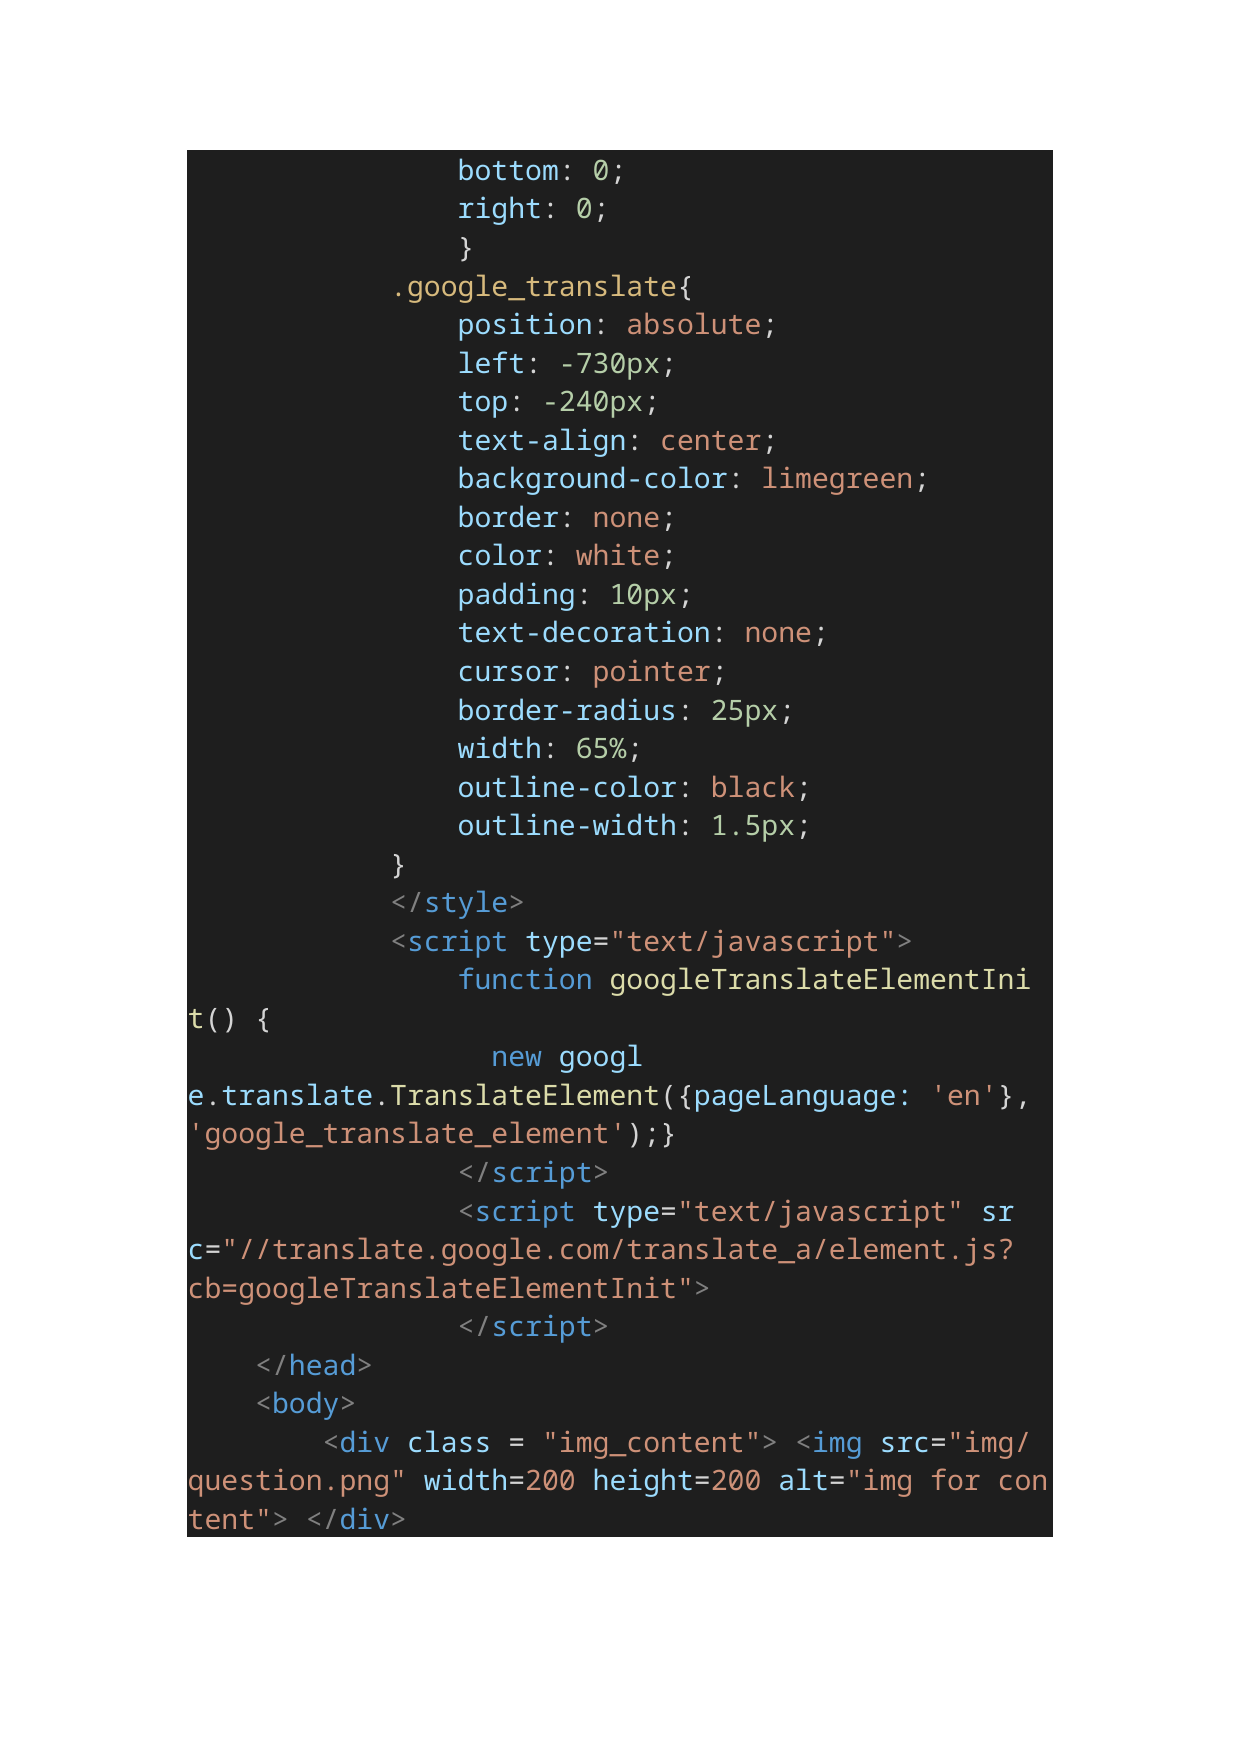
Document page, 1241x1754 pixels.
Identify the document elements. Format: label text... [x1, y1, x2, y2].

text text-align: center; [187, 420, 1053, 458]
text <div class = "img_content"> <img src="img/question.png" width=200 height=200 alt="img for content"> </div> [187, 1422, 1053, 1537]
text color: white; [187, 535, 1053, 574]
text <script type="text/javascript" src="//translate.google.com/translate_a/element.js?cb=googleTranslateElementInit"> [187, 1191, 1053, 1306]
text <script type="text/javascript"> [187, 921, 1053, 959]
text bottom: 0; [187, 150, 1053, 188]
text </style> [187, 882, 1053, 921]
text top: -240px; [187, 381, 1053, 420]
text cursor: pointer; [187, 651, 1053, 689]
text new google.translate.TranslateElement({pageLanguage: 'en'}, 'google_translate_element');} [187, 1036, 1053, 1152]
text background-color: limegreen; [187, 458, 1053, 497]
text width: 65%; [187, 728, 1053, 767]
text left: -730px; [187, 343, 1053, 381]
text padding: 10px; [187, 574, 1053, 612]
text outline-color: black; [187, 767, 1053, 805]
text border: none; [187, 497, 1053, 535]
text border-radius: 25px; [187, 689, 1053, 728]
text <body> [187, 1383, 1053, 1422]
text outline-width: 1.5px; [187, 805, 1053, 844]
text text-decoration: none; [187, 612, 1053, 651]
text </head> [187, 1345, 1053, 1383]
text right: 0; [187, 188, 1053, 227]
text } [187, 844, 1053, 882]
text position: absolute; [187, 304, 1053, 343]
text </script> [187, 1152, 1053, 1191]
text } [187, 227, 1053, 266]
text </script> [187, 1306, 1053, 1345]
text .google_translate{ [187, 266, 1053, 304]
text function googleTranslateElementInit() { [187, 959, 1053, 1036]
